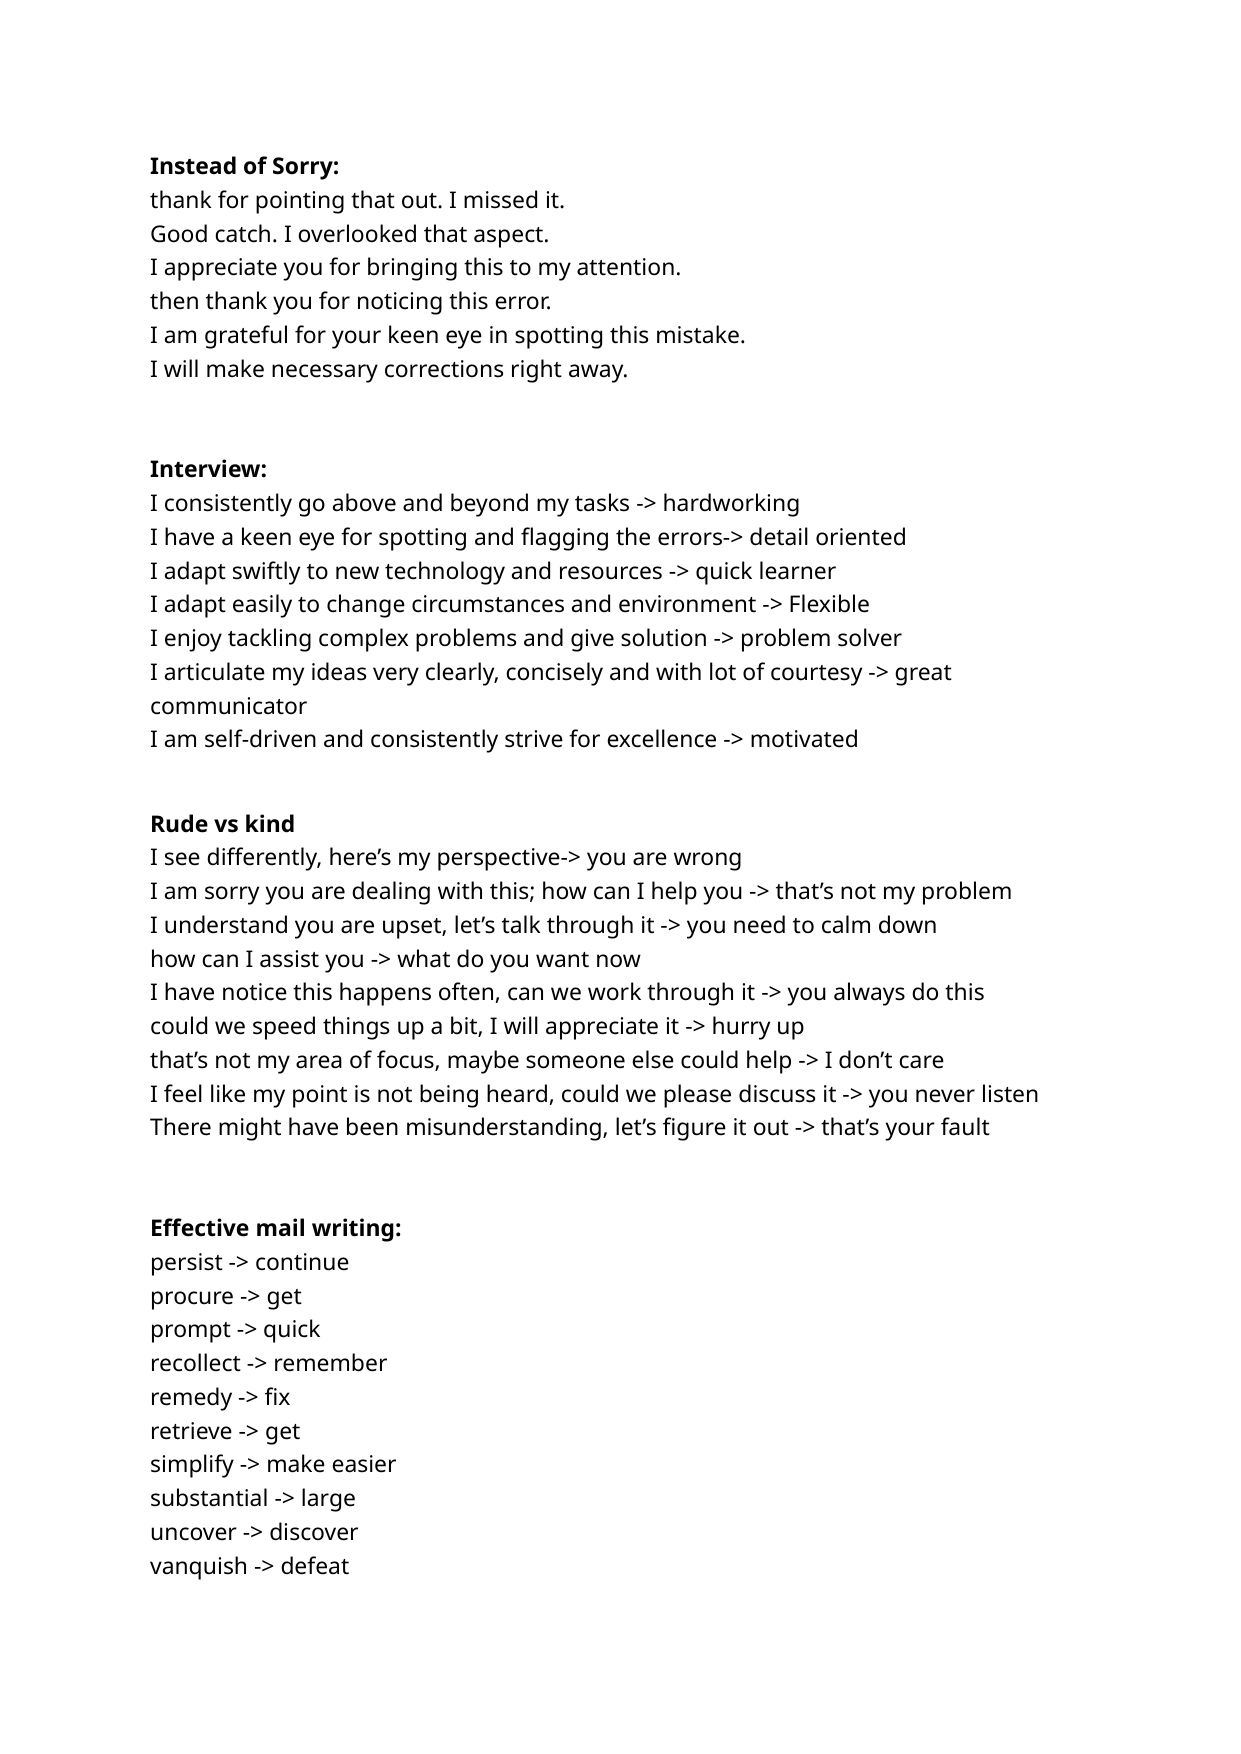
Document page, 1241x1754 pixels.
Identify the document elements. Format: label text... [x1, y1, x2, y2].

text Instead of Sorry: thank for pointing that out. I missed it. Good catch. I overlooked that aspect. I appreciate you for bringing this to my attention. then thank you for noticing this error. I am grateful for your keen eye in spotting this mistake. I will make necessary corrections right away. [150, 150, 1090, 384]
text Interview: I consistently go above and beyond my tasks -> hardworking I have a keen eye for spotting and flagging the errors-> detail oriented I adapt swiftly to new technology and resources -> quick learner I adapt easily to change circumstances and environment -> Flexible I enjoy tackling complex problems and give solution -> problem solver I articulate my ideas very clearly, concisely and with lot of courtesy -> great communicator I am self-driven and consistently strive for excellence -> motivated [150, 453, 1090, 754]
text Rude vs kind I see differently, here’s my perspective-> you are wrong I am sorry you are dealing with this; how can I help you -> that’s not my problem I understand you are upset, let’s talk through it -> you need to calm down how can I assist you -> what do you want now I have notice this happens often, can we work through it -> you always do this could we speed things up a bit, I will appreciate it -> hurry up that’s not my area of focus, maybe someone else could help -> I don’t care I feel like my point is not being heard, could we please discuss it -> you never listen There might have been misunderstanding, let’s figure it out -> that’s your fault [150, 774, 1090, 1142]
